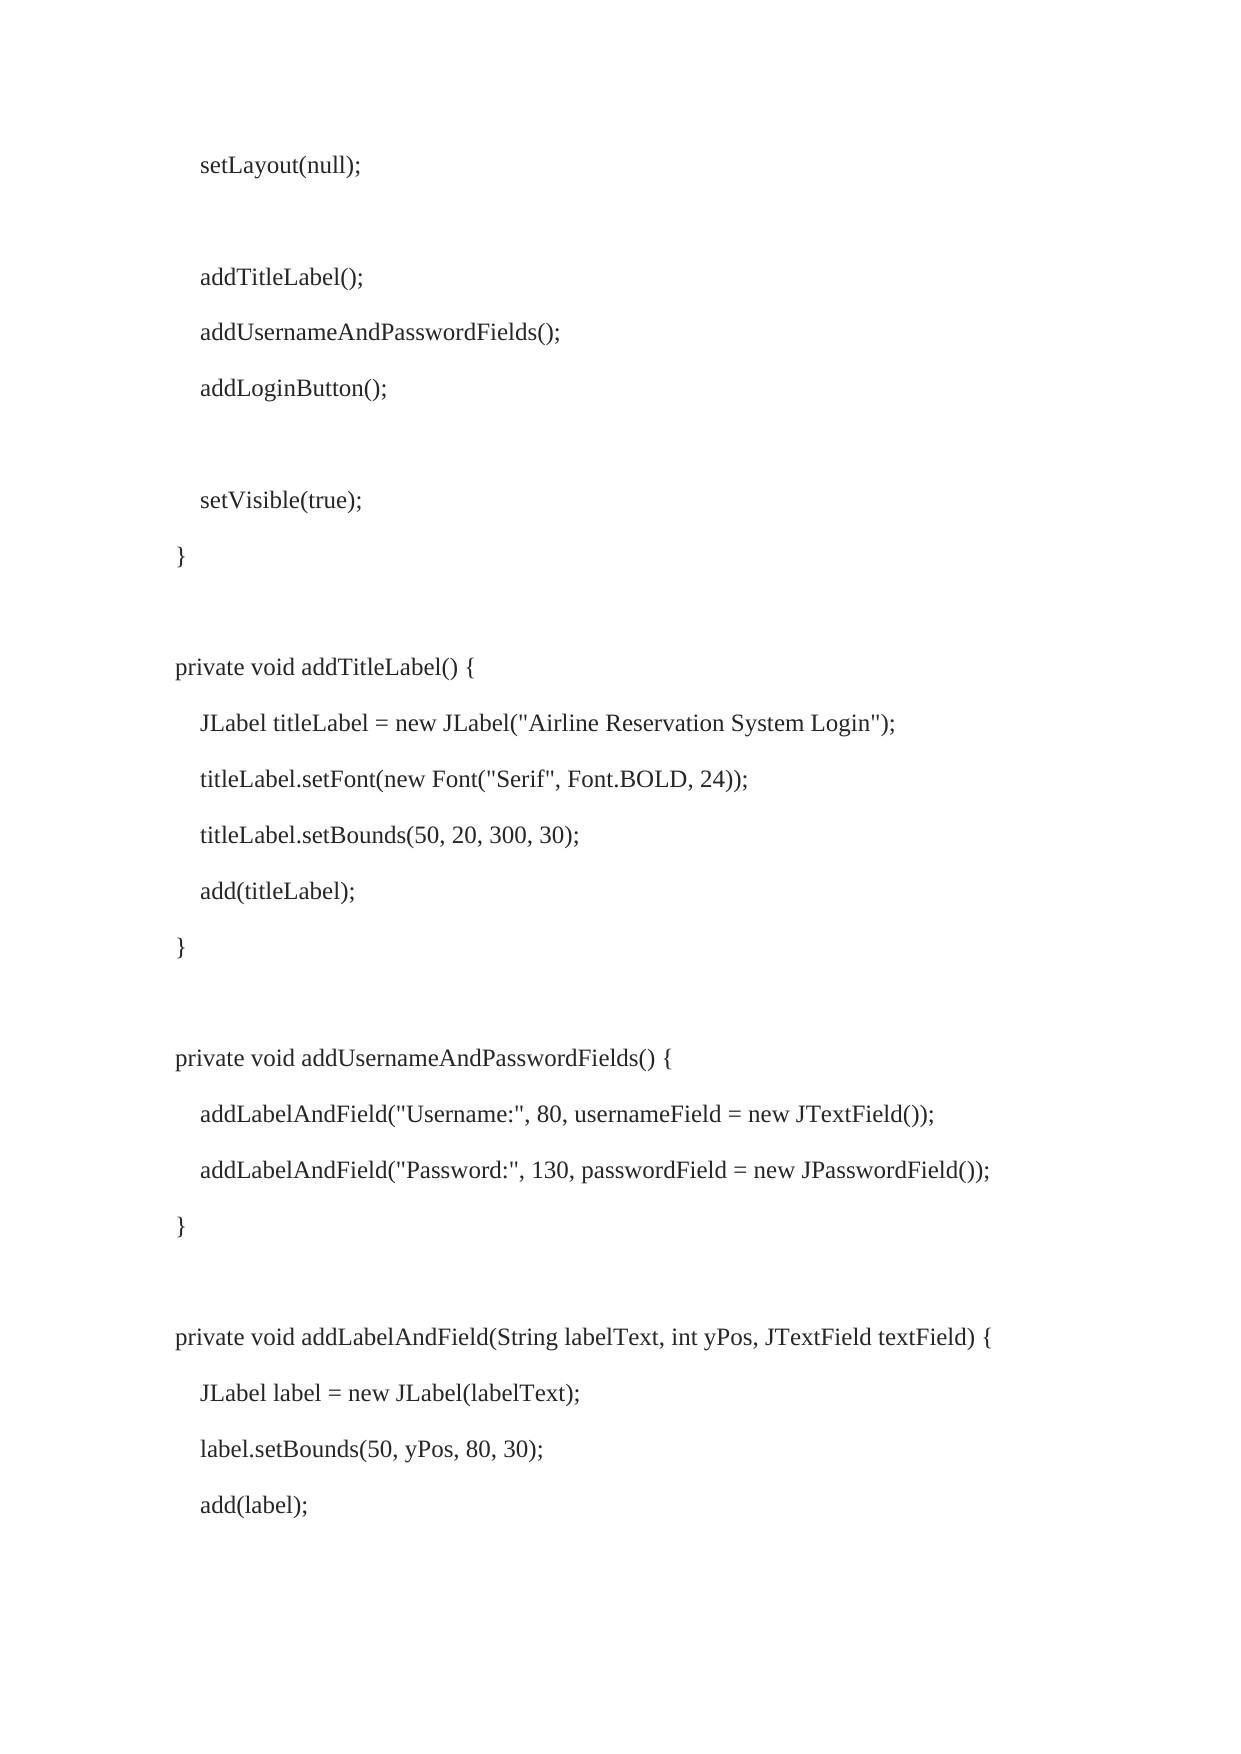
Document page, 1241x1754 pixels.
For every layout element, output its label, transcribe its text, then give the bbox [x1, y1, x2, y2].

text addTitleLabel(); [150, 262, 1009, 290]
text JLabel label = new JLabel(labelText); [150, 1378, 1009, 1407]
text addLabelAndField("Username:", 80, usernameField = new JTextField()); [150, 1099, 1009, 1128]
text } [150, 1211, 1009, 1239]
text } [150, 541, 1009, 569]
text titleLabel.setFont(new Font("Serif", Font.BOLD, 24)); [150, 764, 1009, 793]
text label.setBounds(50, yPos, 80, 30); [150, 1434, 1009, 1463]
text addLabelAndField("Password:", 130, passwordField = new JPasswordField()); [150, 1155, 1009, 1184]
text private void addUsernameAndPasswordFields() { [150, 1043, 1009, 1072]
text add(label); [150, 1490, 1009, 1519]
text private void addTitleLabel() { [150, 652, 1009, 681]
text addUsernameAndPasswordFields(); [150, 317, 1009, 346]
text add(titleLabel); [150, 876, 1009, 904]
text private void addLabelAndField(String labelText, int yPos, JTextField textField) { [150, 1322, 1009, 1351]
text } [150, 932, 1009, 960]
text addLoginButton(); [150, 373, 1009, 402]
text titleLabel.setBounds(50, 20, 300, 30); [150, 820, 1009, 849]
text JLabel titleLabel = new JLabel("Airline Reservation System Login"); [150, 708, 1009, 737]
text setLayout(null); [150, 150, 1009, 179]
text setVisible(true); [150, 485, 1009, 514]
